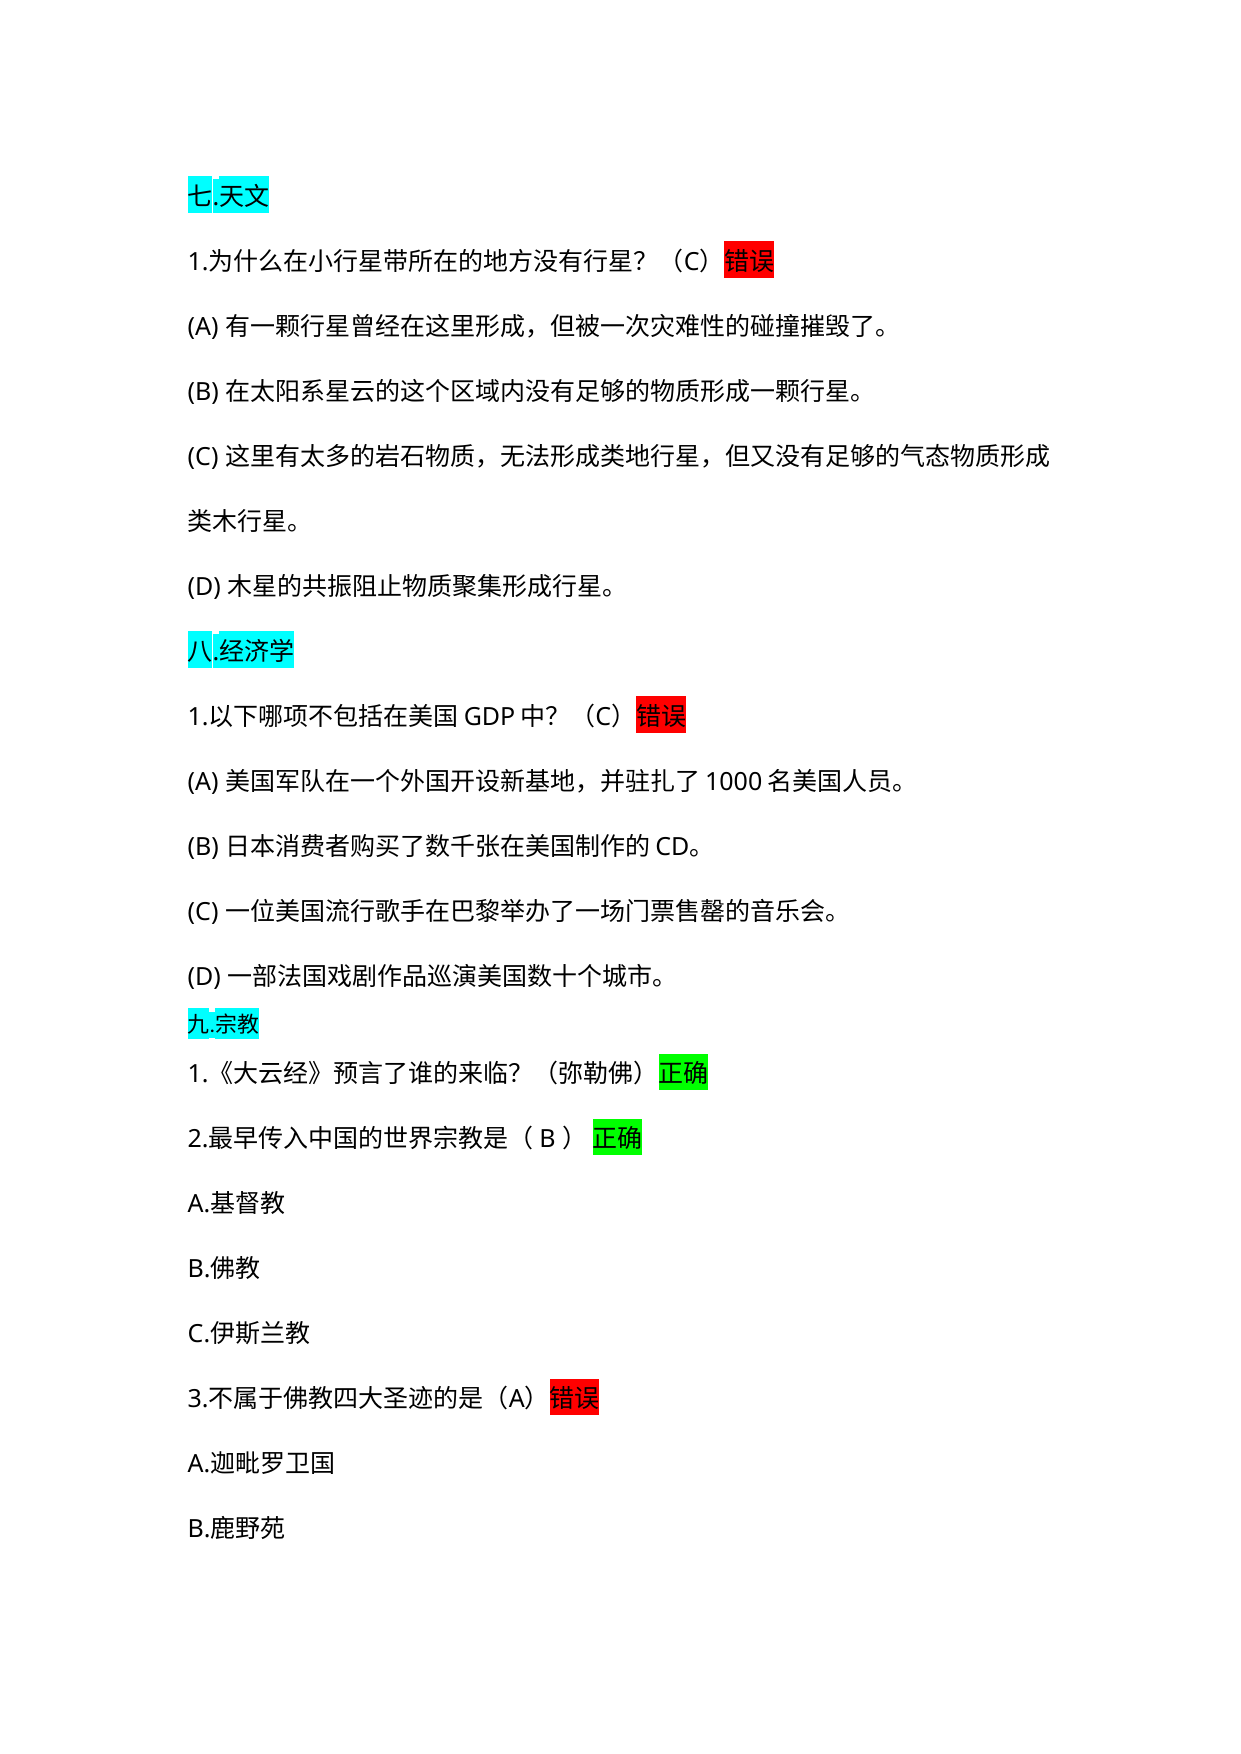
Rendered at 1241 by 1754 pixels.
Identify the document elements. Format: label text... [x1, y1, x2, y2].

list A.基督教 [187, 1169, 1053, 1234]
text (B) 日本消费者购买了数千张在美国制作的CD。 [187, 812, 1053, 877]
list 八.经济学 [187, 617, 1053, 682]
list 七.天文 [187, 162, 1053, 227]
text (A) 有一颗行星曾经在这里形成，但被一次灾难性的碰撞摧毁了。 [187, 292, 1053, 357]
list A.迦毗罗卫国 [187, 1429, 1053, 1494]
text (B) 在太阳系星云的这个区域内没有足够的物质形成一颗行星。 [187, 357, 1053, 422]
list C.伊斯兰教 [187, 1299, 1053, 1364]
list 九.宗教 [187, 1007, 1053, 1039]
list B.佛教 [187, 1234, 1053, 1299]
text (A) 美国军队在一个外国开设新基地，并驻扎了1000名美国人员。 [187, 747, 1053, 812]
text 1.以下哪项不包括在美国GDP中？（C）错误 [187, 682, 1053, 747]
text (C) 这里有太多的岩石物质，无法形成类地行星，但又没有足够的气态物质形成类木行星。 [187, 422, 1053, 552]
text (D) 一部法国戏剧作品巡演美国数十个城市。 [187, 942, 1053, 1007]
list 2.最早传入中国的世界宗教是（ B ） 正确 [187, 1104, 1053, 1169]
list B.鹿野苑 [187, 1494, 1053, 1559]
text 1.为什么在小行星带所在的地方没有行星？（C）错误 [187, 227, 1053, 292]
list 3.不属于佛教四大圣迹的是（A）错误 [187, 1364, 1053, 1429]
text (C) 一位美国流行歌手在巴黎举办了一场门票售罄的音乐会。 [187, 877, 1053, 942]
text (D) 木星的共振阻止物质聚集形成行星。 [187, 552, 1053, 617]
list 1.《大云经》预言了谁的来临？（弥勒佛）正确 [187, 1039, 1053, 1104]
